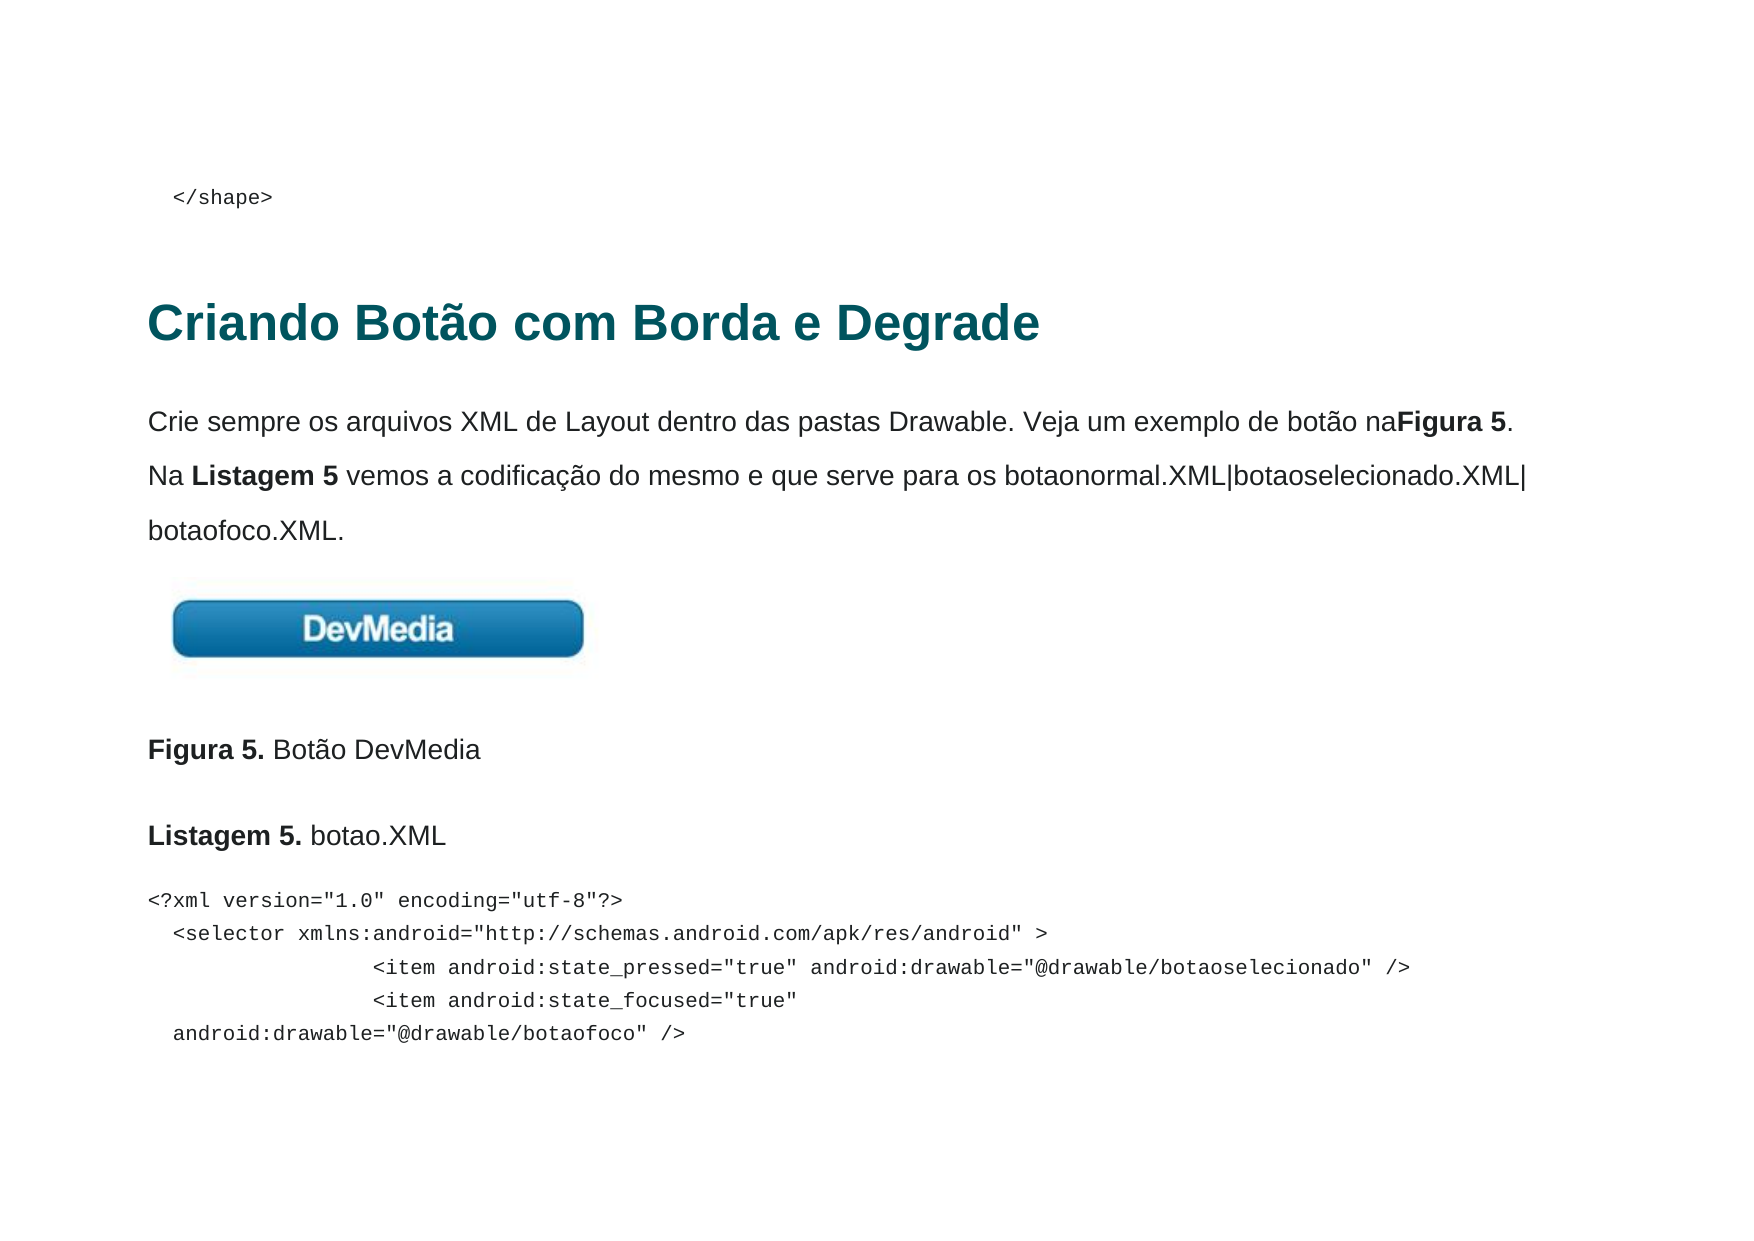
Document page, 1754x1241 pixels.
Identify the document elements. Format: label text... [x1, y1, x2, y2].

picture [147, 577, 606, 680]
text Figura 5. Botão DevMedia [148, 711, 1606, 765]
text <?xml version="1.0" encoding="utf-8"?> [148, 880, 1606, 914]
text Crie sempre os arquivos XML de Layout dentro das pastas Drawable. Veja um exemplo de botão naFigura 5. Na Listagem 5 vemos a codificação do mesmo e que serve para os botaonormal.XML|botaoselecionado.XML|botaofoco.XML. [148, 382, 1606, 546]
text android:drawable="@drawable/botaofoco" /> [148, 1014, 1606, 1047]
text Listagem 5. botao.XML [148, 796, 1606, 851]
text <item android:state_pressed="true" android:drawable="@drawable/botaoselecionado" /> [148, 947, 1606, 980]
text <selector xmlns:android="http://schemas.android.com/apk/res/android" > [148, 914, 1606, 947]
text </shape> [148, 177, 1606, 211]
text Criando Botão com Borda e Degrade [148, 273, 1606, 351]
text <item android:state_focused="true" [148, 980, 1606, 1014]
